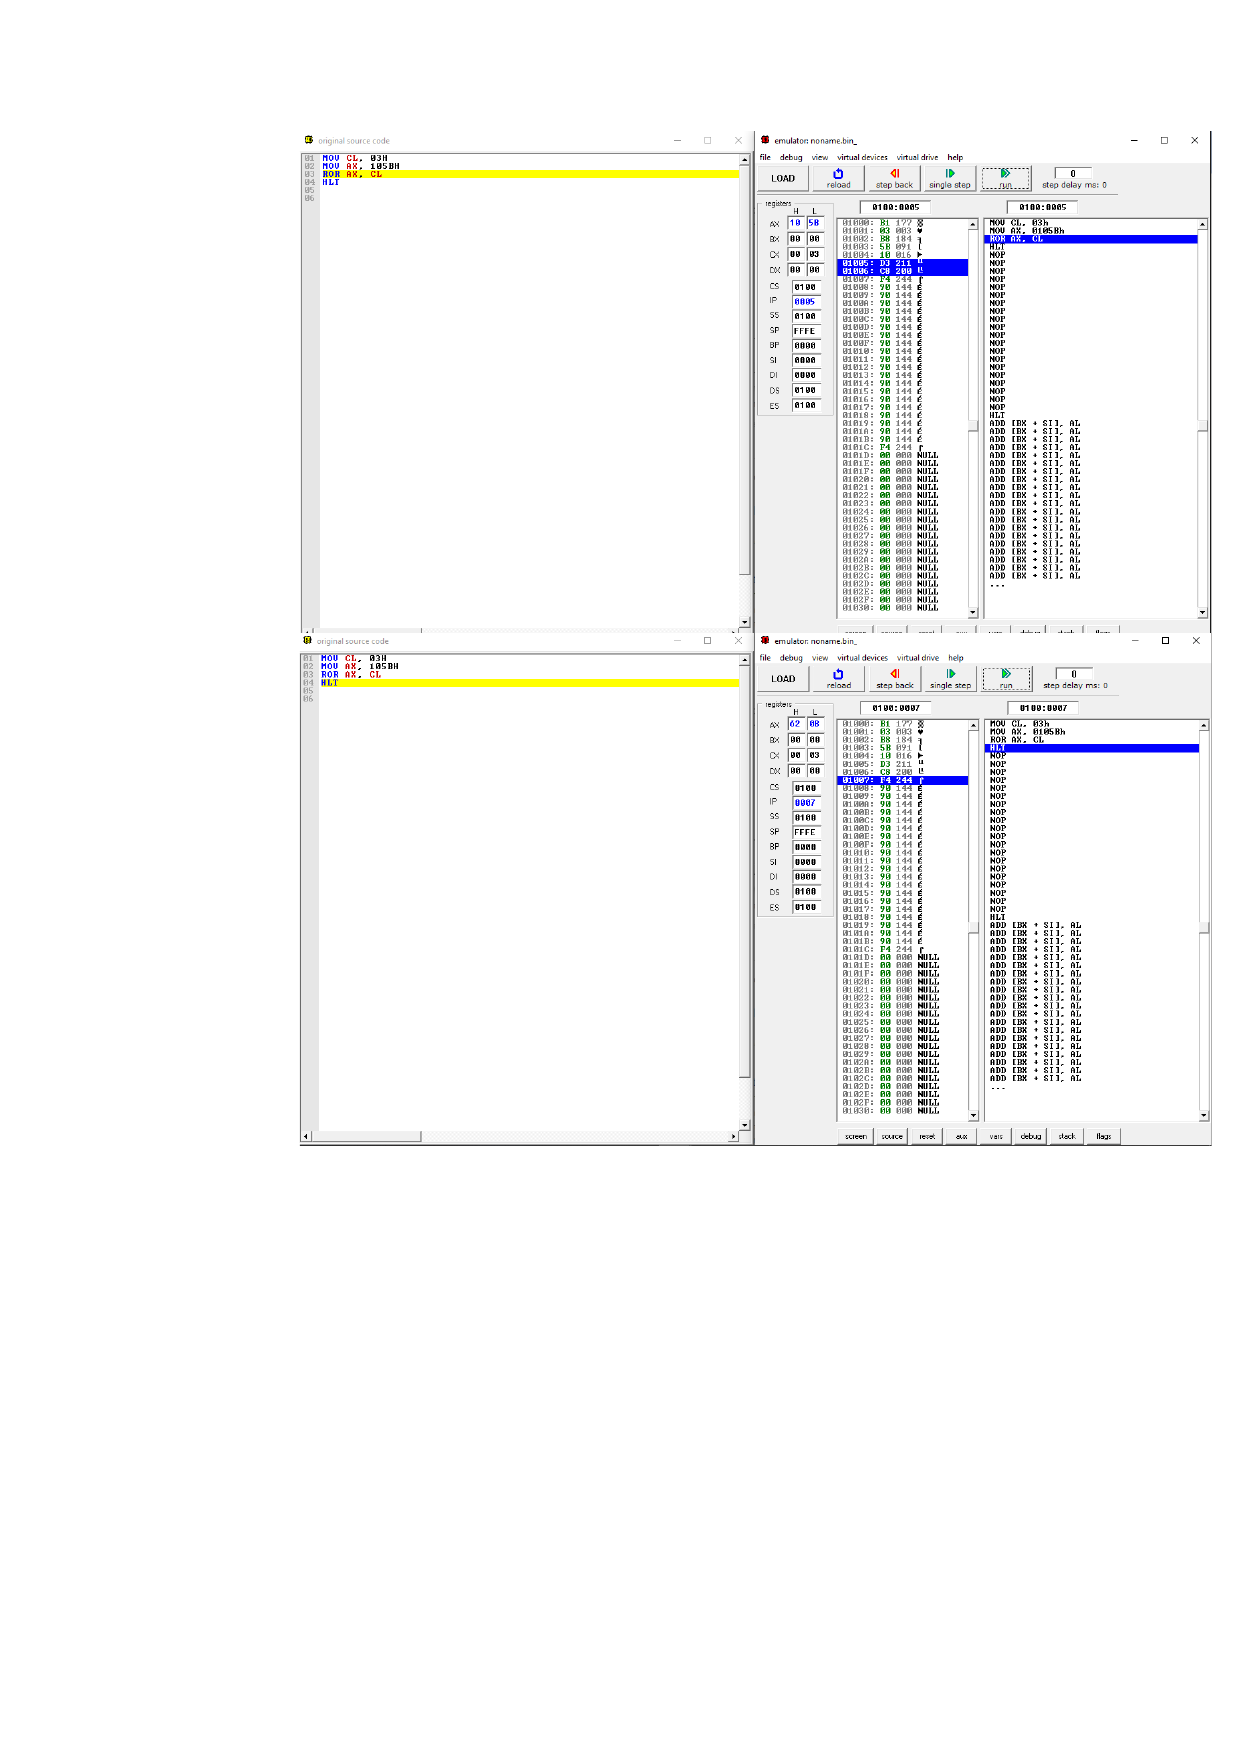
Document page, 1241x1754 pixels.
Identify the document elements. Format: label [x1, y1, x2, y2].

picture [299, 131, 1212, 1146]
